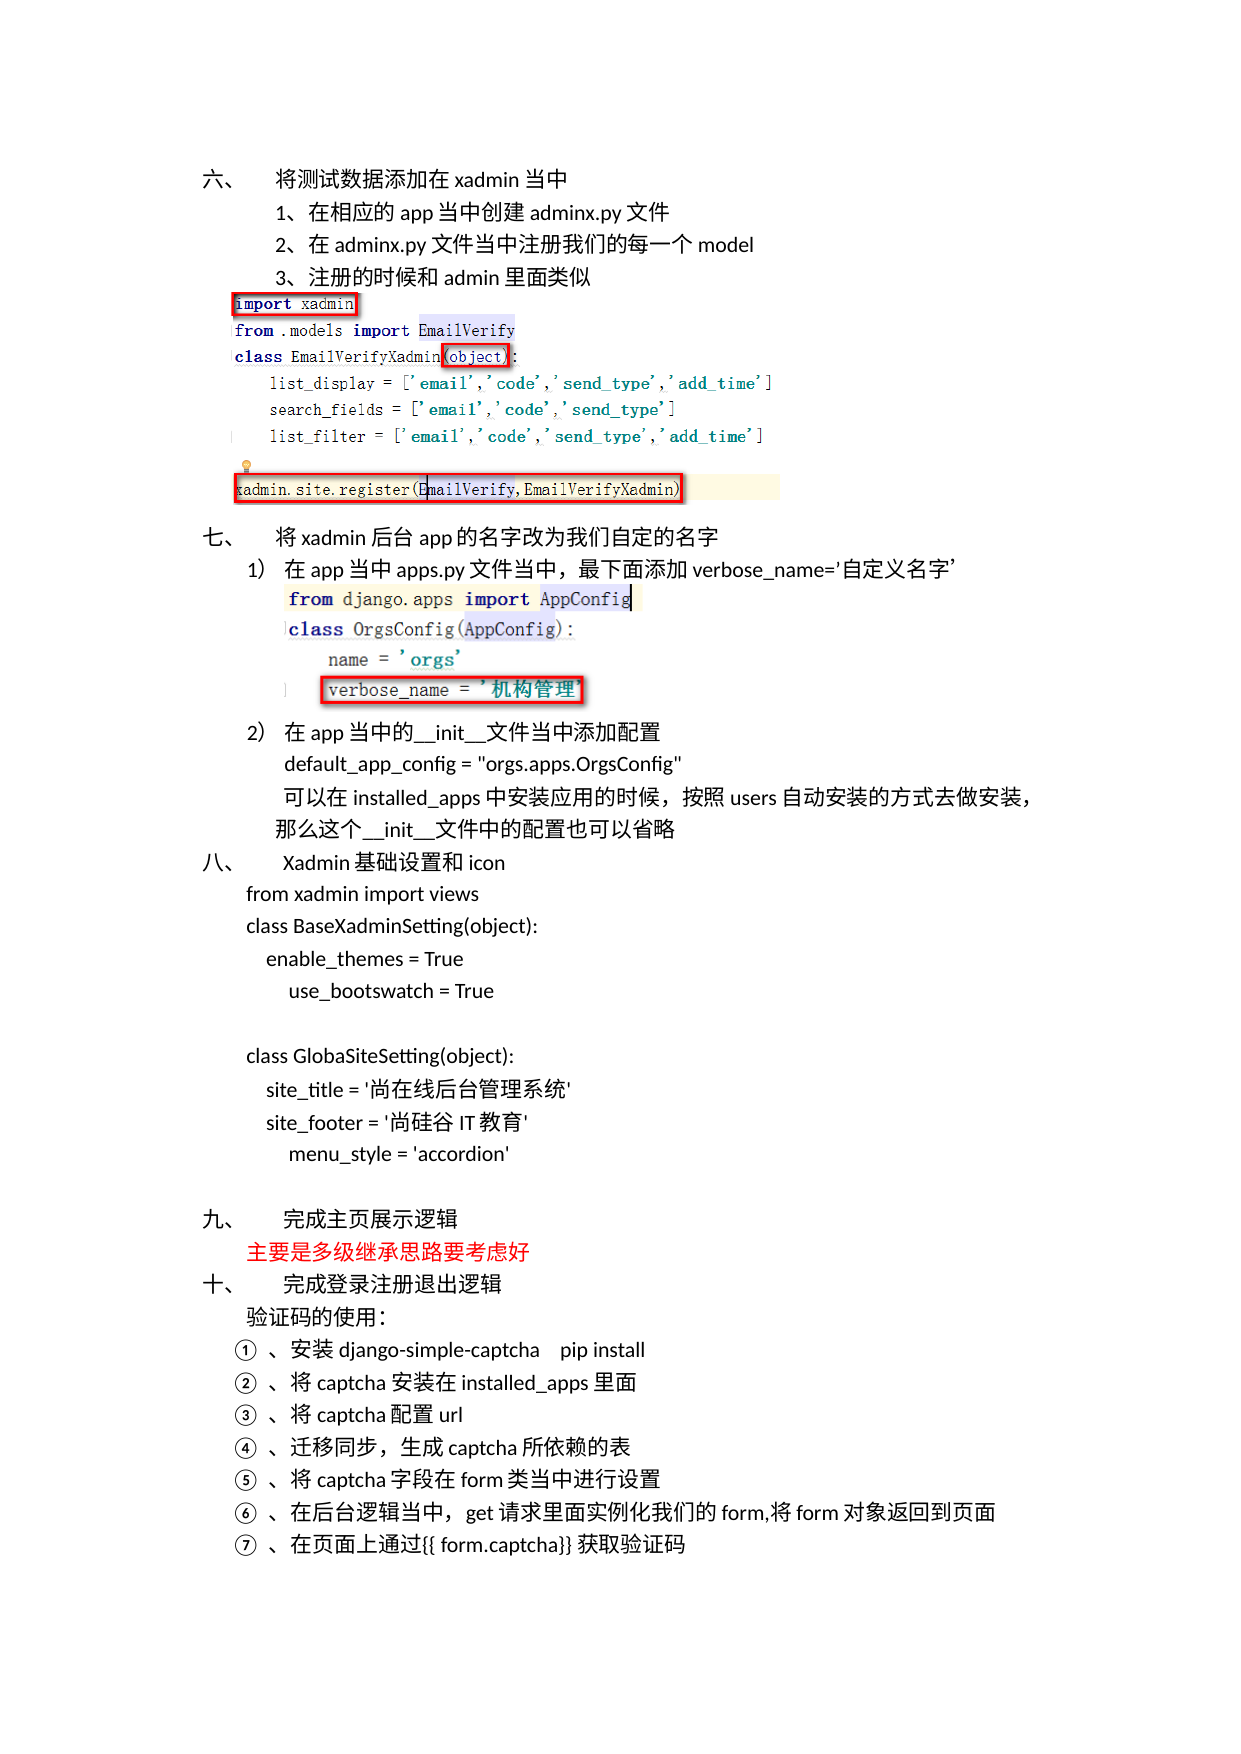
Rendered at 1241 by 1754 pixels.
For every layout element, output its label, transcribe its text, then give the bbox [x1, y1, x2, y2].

text enable_themes = True [246, 942, 1053, 974]
list 、在页面上通过{{ form.captcha}} 获取验证码 [231, 1527, 1053, 1559]
list 、将captcha字段在form类当中进行设置 [231, 1462, 1053, 1494]
list 、安装django-simple-captcha pip install [231, 1332, 1053, 1364]
list 完成登录注册退出逻辑 [202, 1267, 1053, 1299]
text use_bootswatch = True [246, 974, 1053, 1007]
text from xadmin import views [246, 877, 1053, 909]
list 完成主页展示逻辑 [202, 1202, 1053, 1234]
list 在app当中apps.py文件当中，最下面添加verbose_name=’自定义名字’ [247, 552, 1053, 584]
text class GlobaSiteSetting(object): [246, 1039, 1053, 1072]
text site_title = '尚在线后台管理系统' [246, 1072, 1053, 1104]
list 在app当中的__init__文件当中添加配置 [247, 714, 1053, 747]
picture [231, 292, 780, 505]
list 将xadmin后台app的名字改为我们自定的名字 [202, 519, 1053, 552]
text 主要是多级继承思路要考虑好 [246, 1234, 1053, 1267]
list 、将captcha配置url [231, 1397, 1053, 1429]
text site_footer = '尚硅谷IT教育' [246, 1104, 1053, 1137]
list 将测试数据添加在xadmin当中 [202, 162, 1053, 194]
list 3、注册的时候和admin里面类似 [231, 259, 1053, 292]
text default_app_config = "orgs.apps.OrgsConfig" [284, 747, 1053, 779]
list 2、在adminx.py文件当中注册我们的每一个model [231, 227, 1053, 259]
text class BaseXadminSetting(object): [246, 909, 1053, 942]
picture [284, 584, 643, 712]
text menu_style = 'accordion' [246, 1137, 1053, 1169]
text 可以在installed_apps中安装应用的时候，按照users自动安装的方式去做安装，那么这个__init__文件中的配置也可以省略 [275, 779, 1053, 844]
list Xadmin基础设置和icon [202, 844, 1053, 877]
list 、将captcha 安装在installed_apps里面 [231, 1364, 1053, 1397]
list 、迁移同步，生成captcha所依赖的表 [231, 1429, 1053, 1462]
text 验证码的使用： [246, 1299, 1053, 1332]
text 1、在相应的app当中创建adminx.py文件 [246, 194, 1053, 227]
list 、在后台逻辑当中，get请求里面实例化我们的form,将form对象返回到页面 [231, 1494, 1053, 1527]
